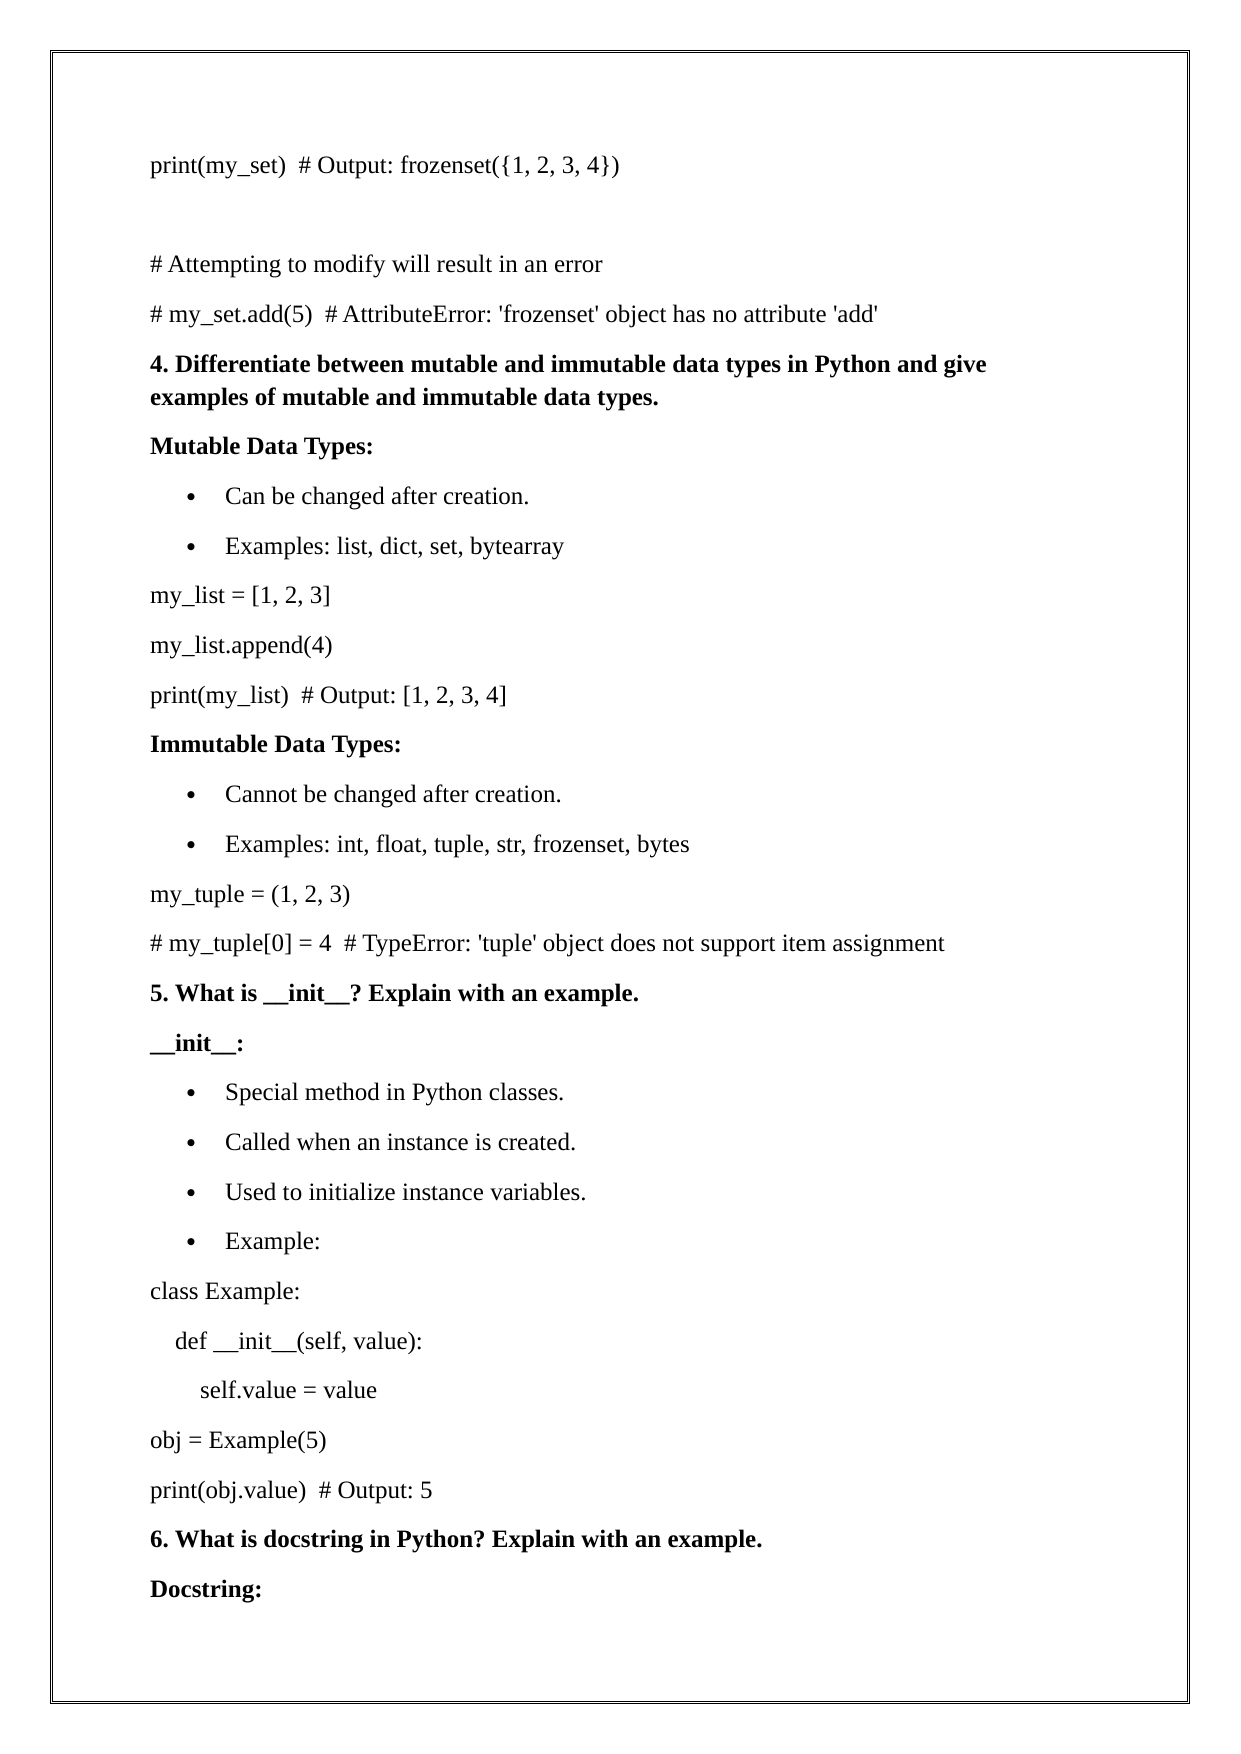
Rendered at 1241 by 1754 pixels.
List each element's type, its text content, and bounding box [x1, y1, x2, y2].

list Used to initialize instance variables. [187, 1177, 1090, 1206]
text obj = Example(5) [150, 1425, 1090, 1454]
list Can be changed after creation. [187, 481, 1090, 510]
text __init__: [150, 1028, 1090, 1056]
text 4. Differentiate between mutable and immutable data types in Python and give examples of mutable and immutable data types. [150, 349, 1090, 411]
list Example: [187, 1226, 1090, 1255]
list Examples: list, dict, set, bytearray [187, 531, 1090, 559]
list Cannot be changed after creation. [187, 779, 1090, 808]
text # my_set.add(5) # AttributeError: 'frozenset' object has no attribute 'add' [150, 299, 1090, 328]
list Examples: int, float, tuple, str, frozenset, bytes [187, 829, 1090, 858]
text my_list.append(4) [150, 630, 1090, 659]
text # Attempting to modify will result in an error [150, 249, 1090, 278]
text class Example: [150, 1276, 1090, 1305]
text my_tuple = (1, 2, 3) [150, 879, 1090, 907]
text Immutable Data Types: [150, 729, 1090, 758]
text my_list = [1, 2, 3] [150, 581, 1090, 609]
text Mutable Data Types: [150, 431, 1090, 460]
text print(my_set) # Output: frozenset({1, 2, 3, 4}) [150, 150, 1090, 179]
text # my_tuple[0] = 4 # TypeError: 'tuple' object does not support item assignment [150, 928, 1090, 957]
text print(obj.value) # Output: 5 [150, 1475, 1090, 1504]
text 6. What is docstring in Python? Explain with an example. [150, 1524, 1090, 1553]
text Docstring: [150, 1574, 1090, 1603]
text self.value = value [150, 1376, 1090, 1404]
list Special method in Python classes. [187, 1077, 1090, 1106]
text 5. What is __init__? Explain with an example. [150, 978, 1090, 1007]
text print(my_list) # Output: [1, 2, 3, 4] [150, 680, 1090, 709]
list Called when an instance is created. [187, 1127, 1090, 1156]
text def __init__(self, value): [150, 1326, 1090, 1354]
